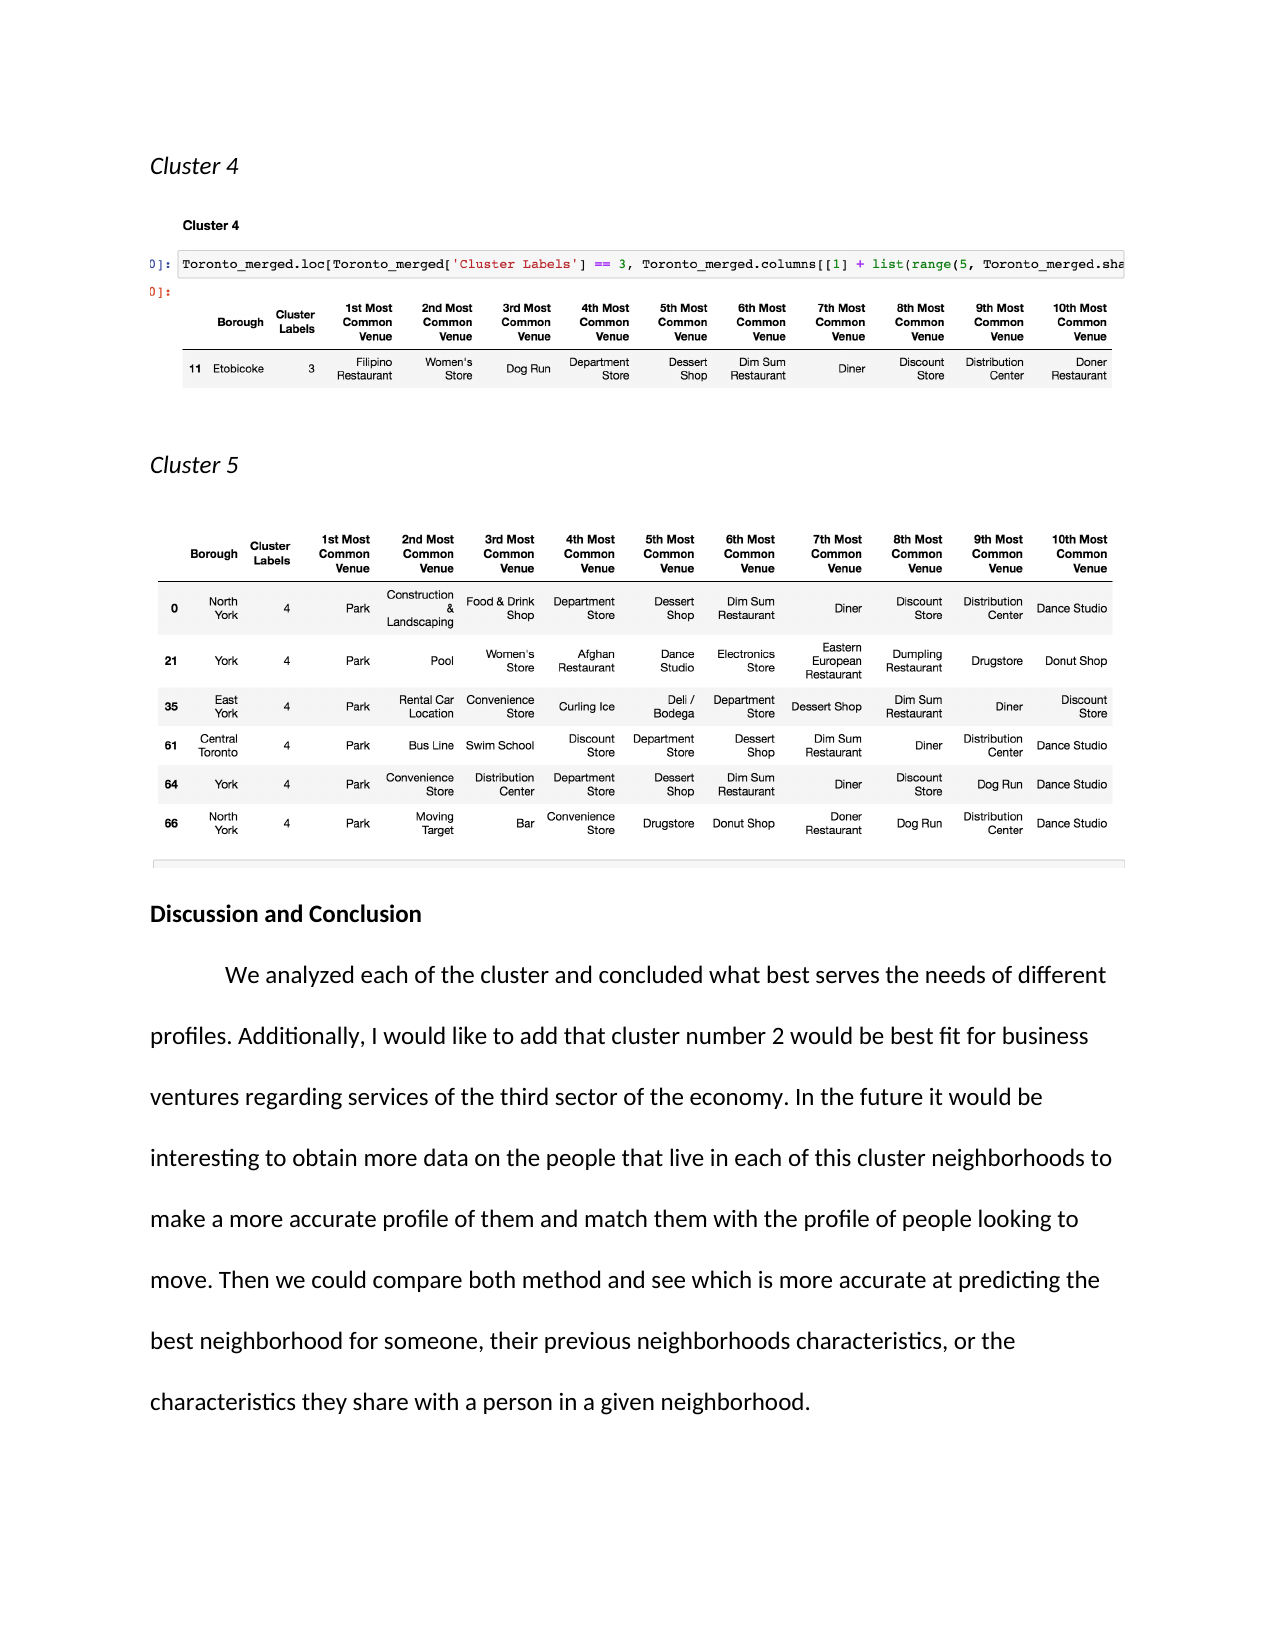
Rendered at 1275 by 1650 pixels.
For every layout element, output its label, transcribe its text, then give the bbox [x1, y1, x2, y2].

text We analyzed each of the cluster and concluded what best serves the needs of different profiles. Additionally, I would like to add that cluster number 2 would be best fit for business ventures regarding services of the third sector of the economy. In the future it would be interesting to obtain more data on the people that live in each of this cluster neighborhoods to make a more accurate profile of them and match them with the profile of people looking to move. Then we could compare both method and see which is more accurate at predicting the best neighborhood for someone, their previous neighborhoods characteristics, or the characteristics they share with a person in a given neighborhood. [150, 959, 1125, 1417]
text Cluster 4 [150, 150, 1125, 211]
text Cluster 5Discussion and Conclusion [150, 449, 1125, 510]
picture [150, 211, 1125, 419]
picture [150, 510, 1125, 868]
text Cluster 5Discussion and Conclusion [150, 868, 1125, 928]
